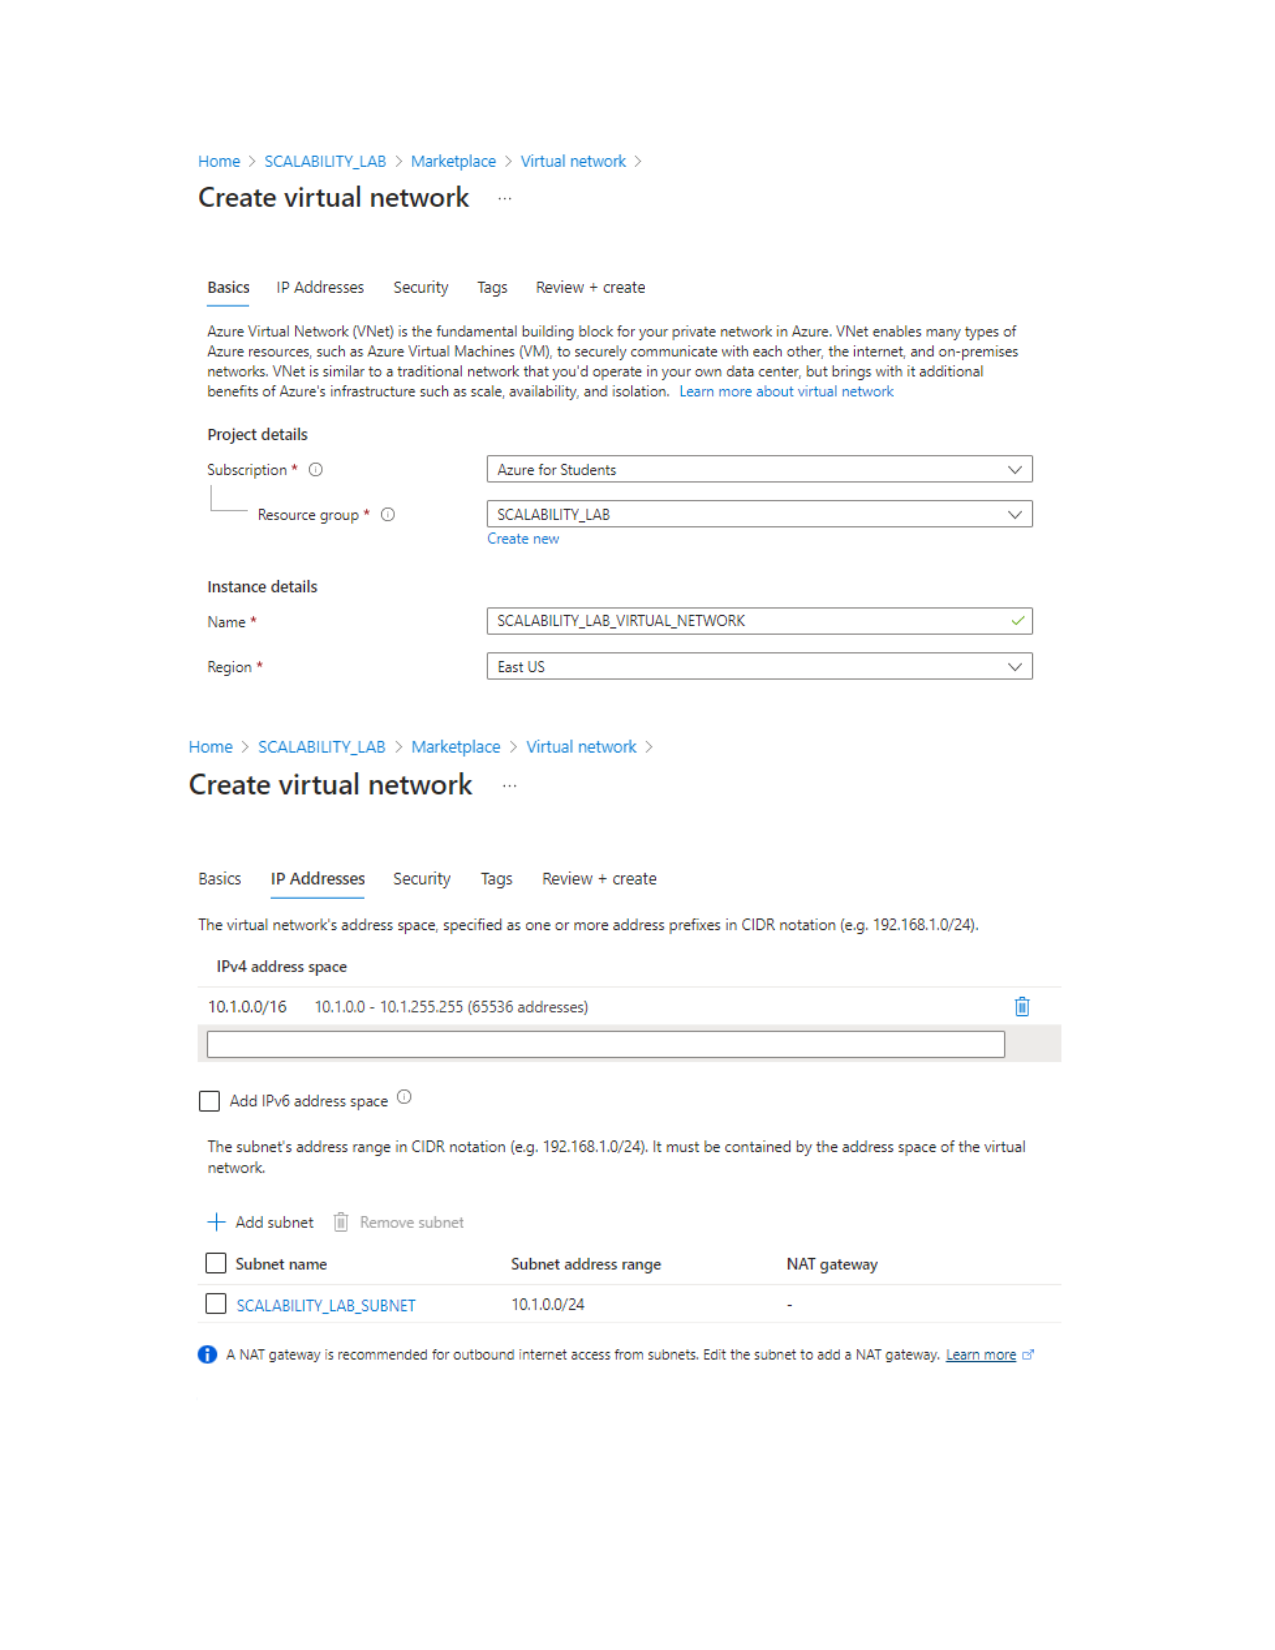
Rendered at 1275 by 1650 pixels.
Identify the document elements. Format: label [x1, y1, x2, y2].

picture [177, 147, 1098, 711]
picture [177, 728, 1098, 1412]
